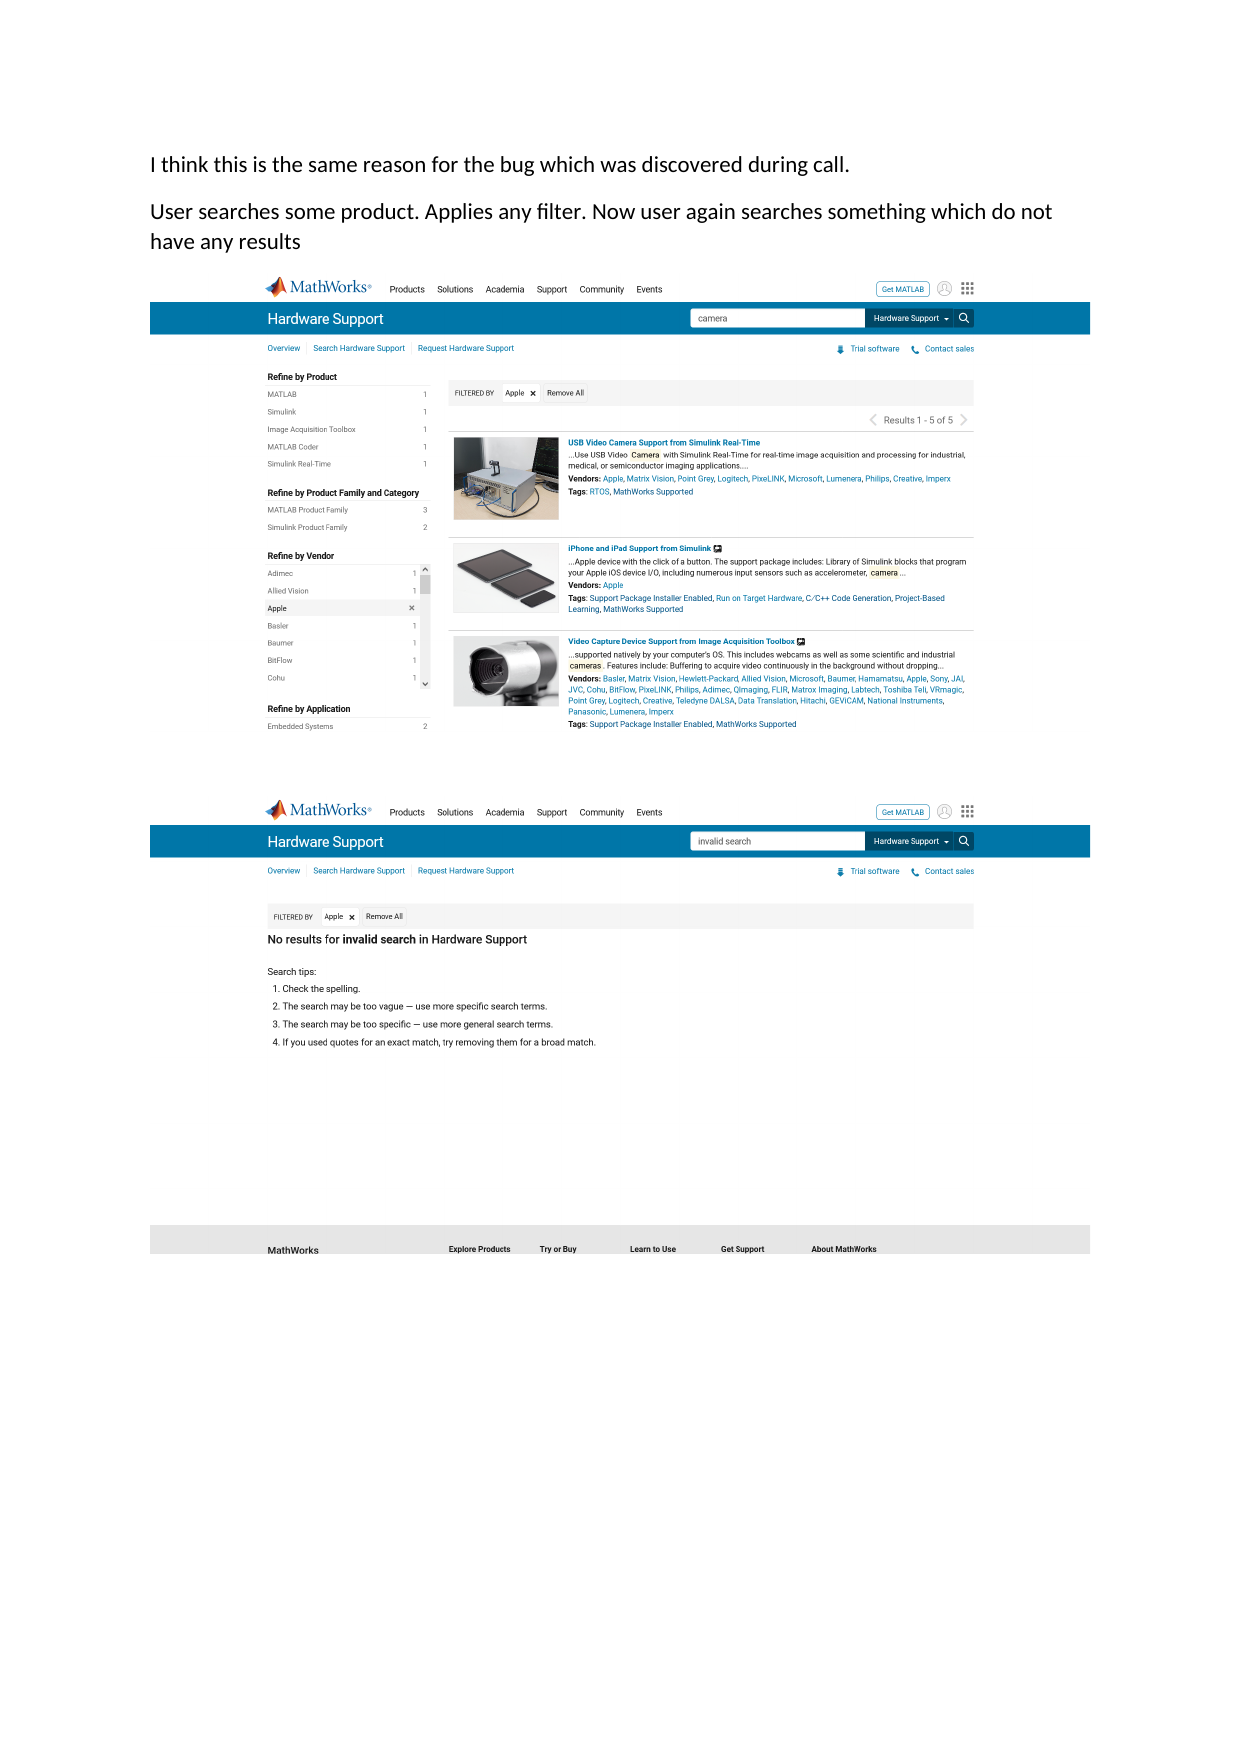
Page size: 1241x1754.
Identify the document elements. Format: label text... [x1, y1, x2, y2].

picture [691, 309, 864, 327]
picture [691, 832, 864, 850]
picture [150, 335, 1091, 732]
picture [150, 273, 1091, 301]
picture [150, 858, 1091, 1254]
text I think this is the same reason for the bug which was discovered during call. [150, 150, 1090, 178]
text User searches some product. Applies any filter. Now user again searches something which do not have any results [150, 197, 1090, 255]
picture [150, 796, 1091, 824]
